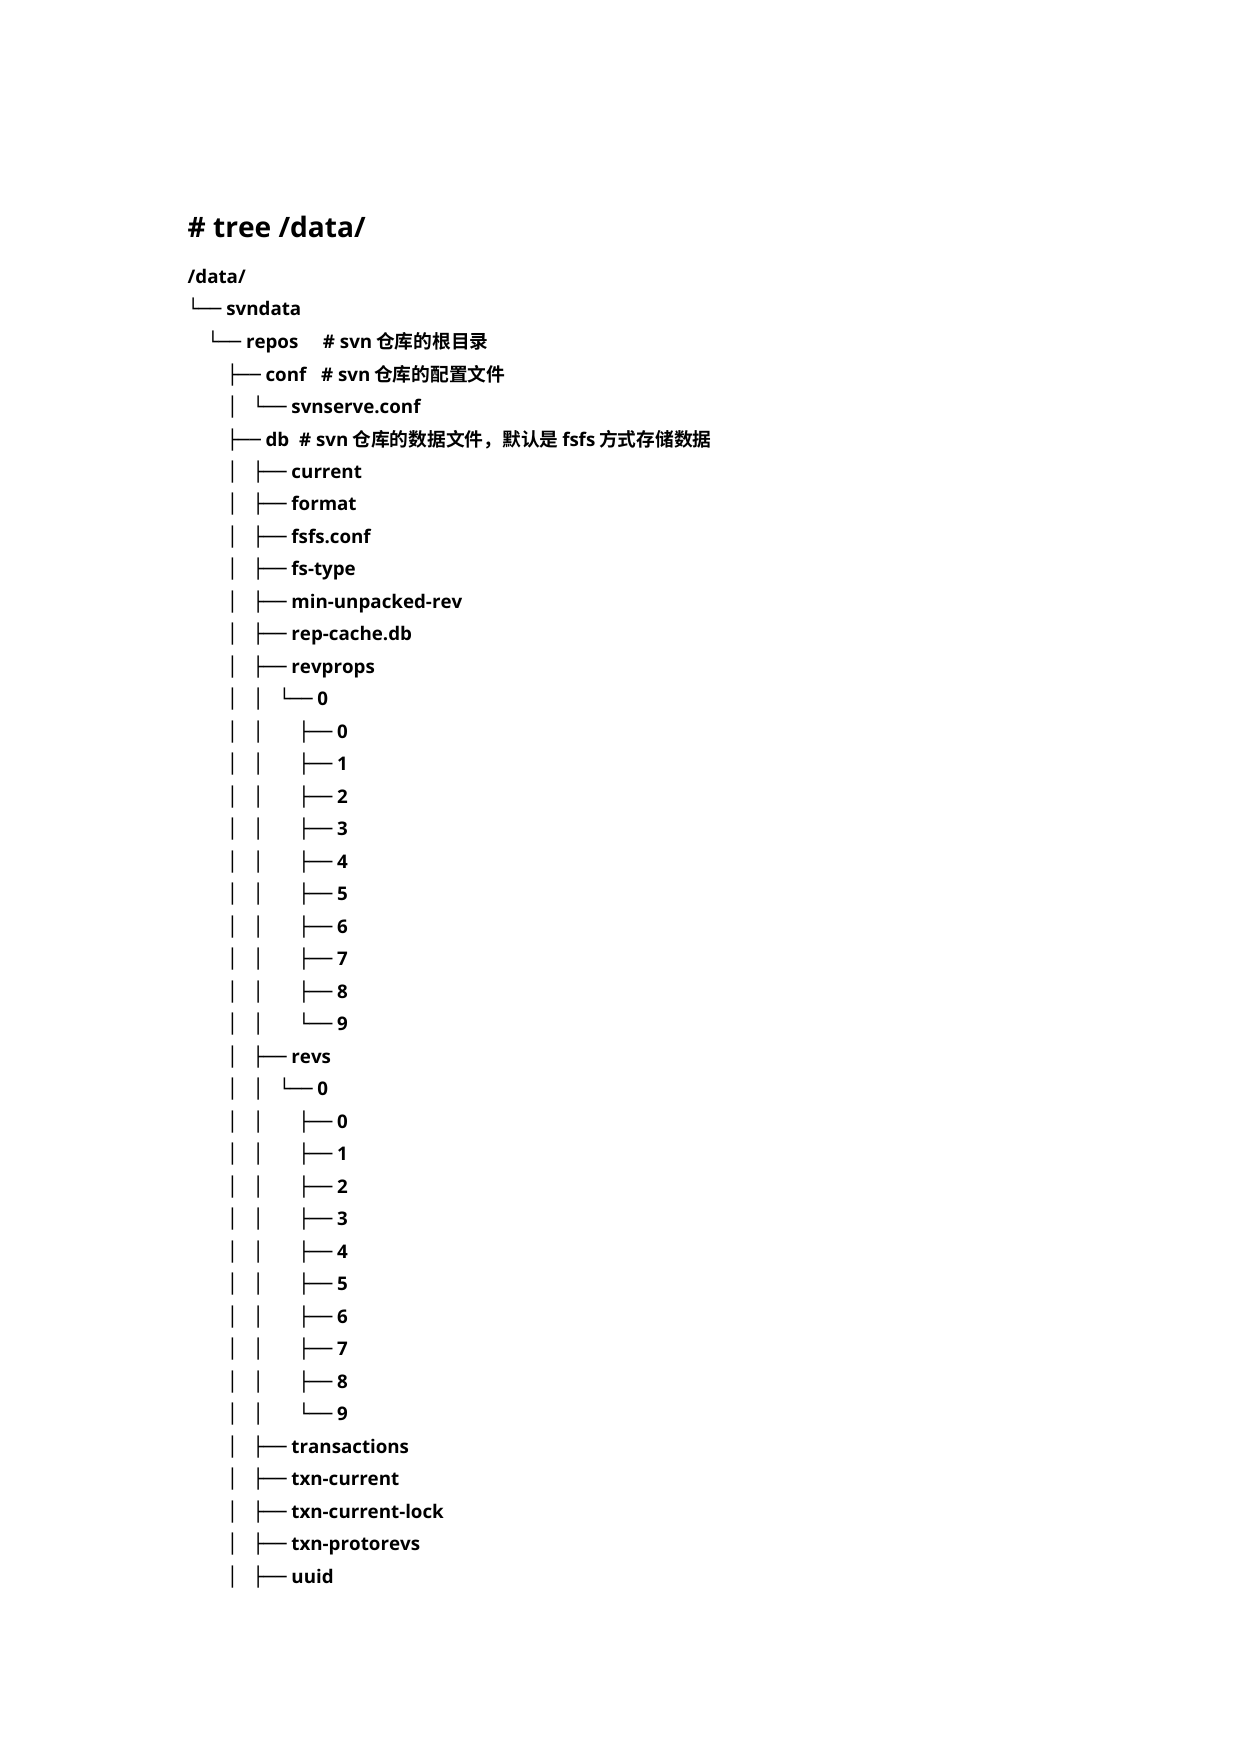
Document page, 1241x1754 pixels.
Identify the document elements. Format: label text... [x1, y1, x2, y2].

text │ ├── min-unpacked-rev [187, 584, 1053, 617]
text │ │ ├── 3 [187, 812, 1053, 844]
text │ │ ├── 3 [187, 1202, 1053, 1234]
text │ │ ├── 1 [187, 747, 1053, 779]
text └── svndata [187, 292, 1053, 324]
text │ │ └── 9 [187, 1007, 1053, 1039]
text │ │ ├── 6 [187, 1299, 1053, 1332]
text │ ├── format [187, 487, 1053, 519]
text │ │ ├── 2 [187, 779, 1053, 812]
text │ ├── txn-current-lock [187, 1494, 1053, 1527]
text │ ├── current [187, 454, 1053, 487]
text │ ├── txn-current [187, 1462, 1053, 1494]
text │ │ ├── 4 [187, 1234, 1053, 1267]
text │ ├── revprops [187, 649, 1053, 682]
text │ │ └── 0 [187, 1072, 1053, 1104]
text │ │ └── 9 [187, 1397, 1053, 1429]
text ├── conf # svn仓库的配置文件 [187, 357, 1053, 389]
text │ ├── rep-cache.db [187, 617, 1053, 649]
text │ │ ├── 8 [187, 1364, 1053, 1397]
text │ │ ├── 1 [187, 1137, 1053, 1169]
text │ │ ├── 5 [187, 1267, 1053, 1299]
text │ │ ├── 4 [187, 844, 1053, 877]
text │ └── svnserve.conf [187, 389, 1053, 422]
text # tree /data/ [187, 194, 1053, 259]
text │ ├── fsfs.conf [187, 519, 1053, 552]
text /data/ [187, 259, 1053, 292]
text │ │ ├── 6 [187, 909, 1053, 942]
text │ ├── transactions [187, 1429, 1053, 1462]
text │ │ ├── 8 [187, 974, 1053, 1007]
text │ │ ├── 0 [187, 714, 1053, 747]
text │ │ ├── 5 [187, 877, 1053, 909]
text └── repos # svn仓库的根目录 [187, 324, 1053, 357]
text │ │ ├── 7 [187, 942, 1053, 974]
text │ │ └── 0 [187, 682, 1053, 714]
text │ │ ├── 2 [187, 1169, 1053, 1202]
text ├── db # svn仓库的数据文件，默认是fsfs方式存储数据 [187, 422, 1053, 454]
text │ ├── revs [187, 1039, 1053, 1072]
text │ │ ├── 7 [187, 1332, 1053, 1364]
text │ ├── uuid [187, 1559, 1053, 1592]
text │ │ ├── 0 [187, 1104, 1053, 1137]
text │ ├── fs-type [187, 552, 1053, 584]
text │ ├── txn-protorevs [187, 1527, 1053, 1559]
